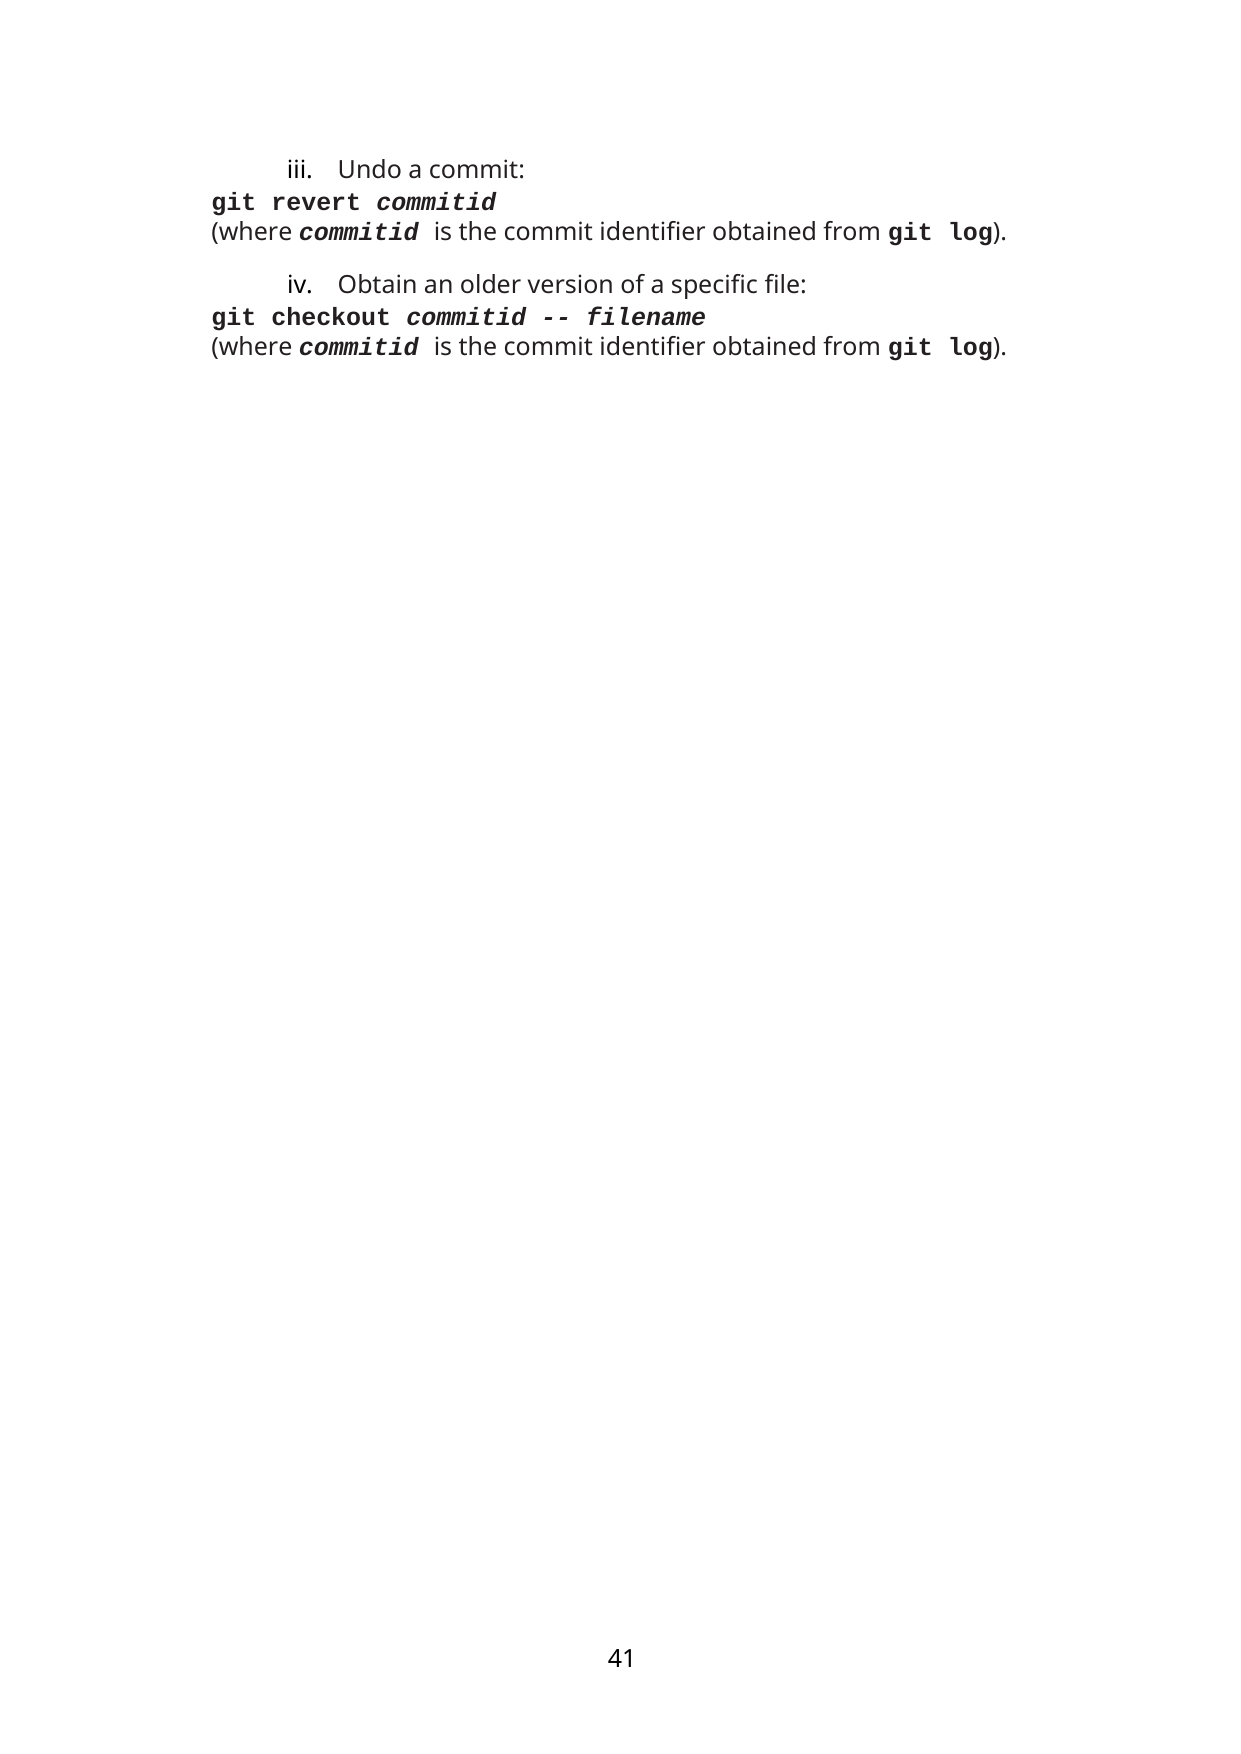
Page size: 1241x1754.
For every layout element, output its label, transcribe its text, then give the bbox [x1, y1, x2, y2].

text git checkout commitid -- filename [211, 303, 1128, 331]
text (where commitid is the commit identifier obtained from git log). [211, 216, 1128, 247]
list Undo a commit: [313, 152, 1128, 186]
text git revert commitid [211, 188, 1128, 216]
text (where commitid is the commit identifier obtained from git log). [211, 331, 1128, 362]
list Obtain an older version of a specific file: [313, 267, 1128, 301]
